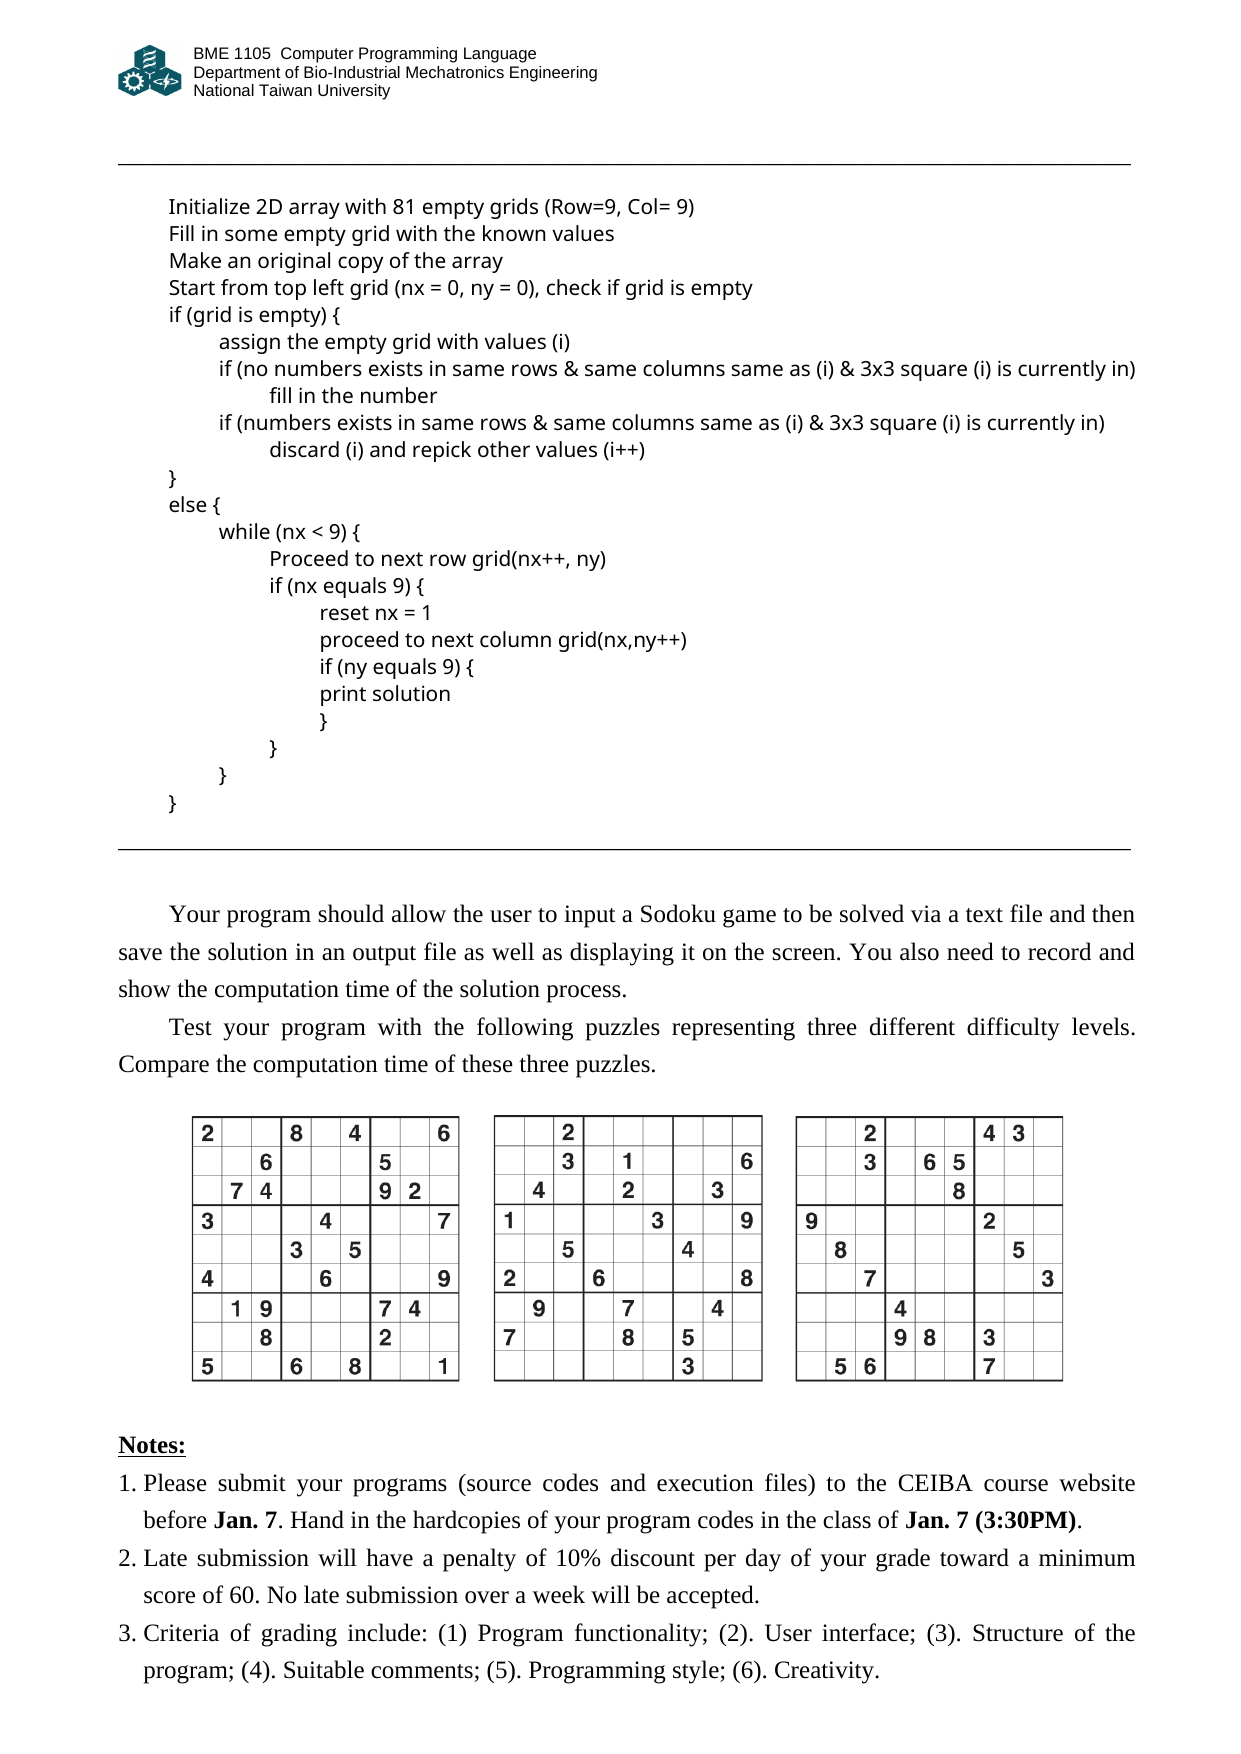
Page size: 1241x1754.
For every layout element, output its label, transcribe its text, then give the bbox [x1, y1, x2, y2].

text Make an original copy of the array [118, 247, 1137, 274]
text } [118, 463, 1137, 490]
text print solution [118, 680, 1137, 707]
text discard (i) and repick other values (i++) [118, 436, 1137, 463]
text Notes: [118, 1422, 1163, 1459]
text if (nx equals 9) { [118, 572, 1137, 599]
list Late submission will have a penalty of 10% discount per day of your grade toward a minimum score of 60. No late submission over a week will be accepted. [118, 1534, 1137, 1609]
text Your program should allow the user to input a Sodoku game to be solved via a text file and then save the solution in an output file as well as displaying it on the screen. You also need to record and show the computation time of the solution process. [118, 890, 1137, 1003]
text if (grid is empty) { [118, 301, 1137, 328]
text proceed to next column grid(nx,ny++) [118, 626, 1137, 653]
text Fill in some empty grid with the known values [118, 219, 1137, 247]
text while (nx < 9) { [168, 517, 1137, 544]
text else { [118, 490, 1137, 517]
text reset nx = 1 [118, 599, 1137, 626]
text } [118, 788, 1137, 815]
text } [118, 734, 1137, 761]
list Please submit your programs (source codes and execution files) to the CEIBA course website before Jan. 7. Hand in the hardcopies of your program codes in the class of Jan. 7 (3:30PM). [118, 1459, 1137, 1534]
text Test your program with the following puzzles representing three different difficulty levels. Compare the computation time of these three puzzles. [118, 1003, 1137, 1078]
text _________________________________________________________________________________ [118, 130, 1137, 167]
text Proceed to next row grid(nx++, ny) [118, 544, 1137, 572]
text if (no numbers exists in same rows & same columns same as (i) & 3x3 square (i) is currently in) [118, 355, 1137, 382]
text } [118, 707, 1137, 734]
text Initialize 2D array with 81 empty grids (Row=9, Col= 9) [118, 192, 1137, 219]
picture [493, 1115, 763, 1385]
picture [191, 1116, 460, 1385]
text if (ny equals 9) { [118, 653, 1137, 680]
picture [795, 1116, 1064, 1385]
text _________________________________________________________________________________ [118, 815, 1137, 853]
text assign the empty grid with values (i) [118, 328, 1137, 355]
list Criteria of grading include: (1) Program functionality; (2). User interface; (3). Structure of the program; (4). Suitable comments; (5). Programming style; (6). Creativity. [118, 1609, 1137, 1684]
text Start from top left grid (nx = 0, ny = 0), check if grid is empty [118, 274, 1137, 301]
text } [118, 761, 1137, 788]
text fill in the number [118, 382, 1137, 409]
text if (numbers exists in same rows & same columns same as (i) & 3x3 square (i) is currently in) [168, 409, 1137, 436]
